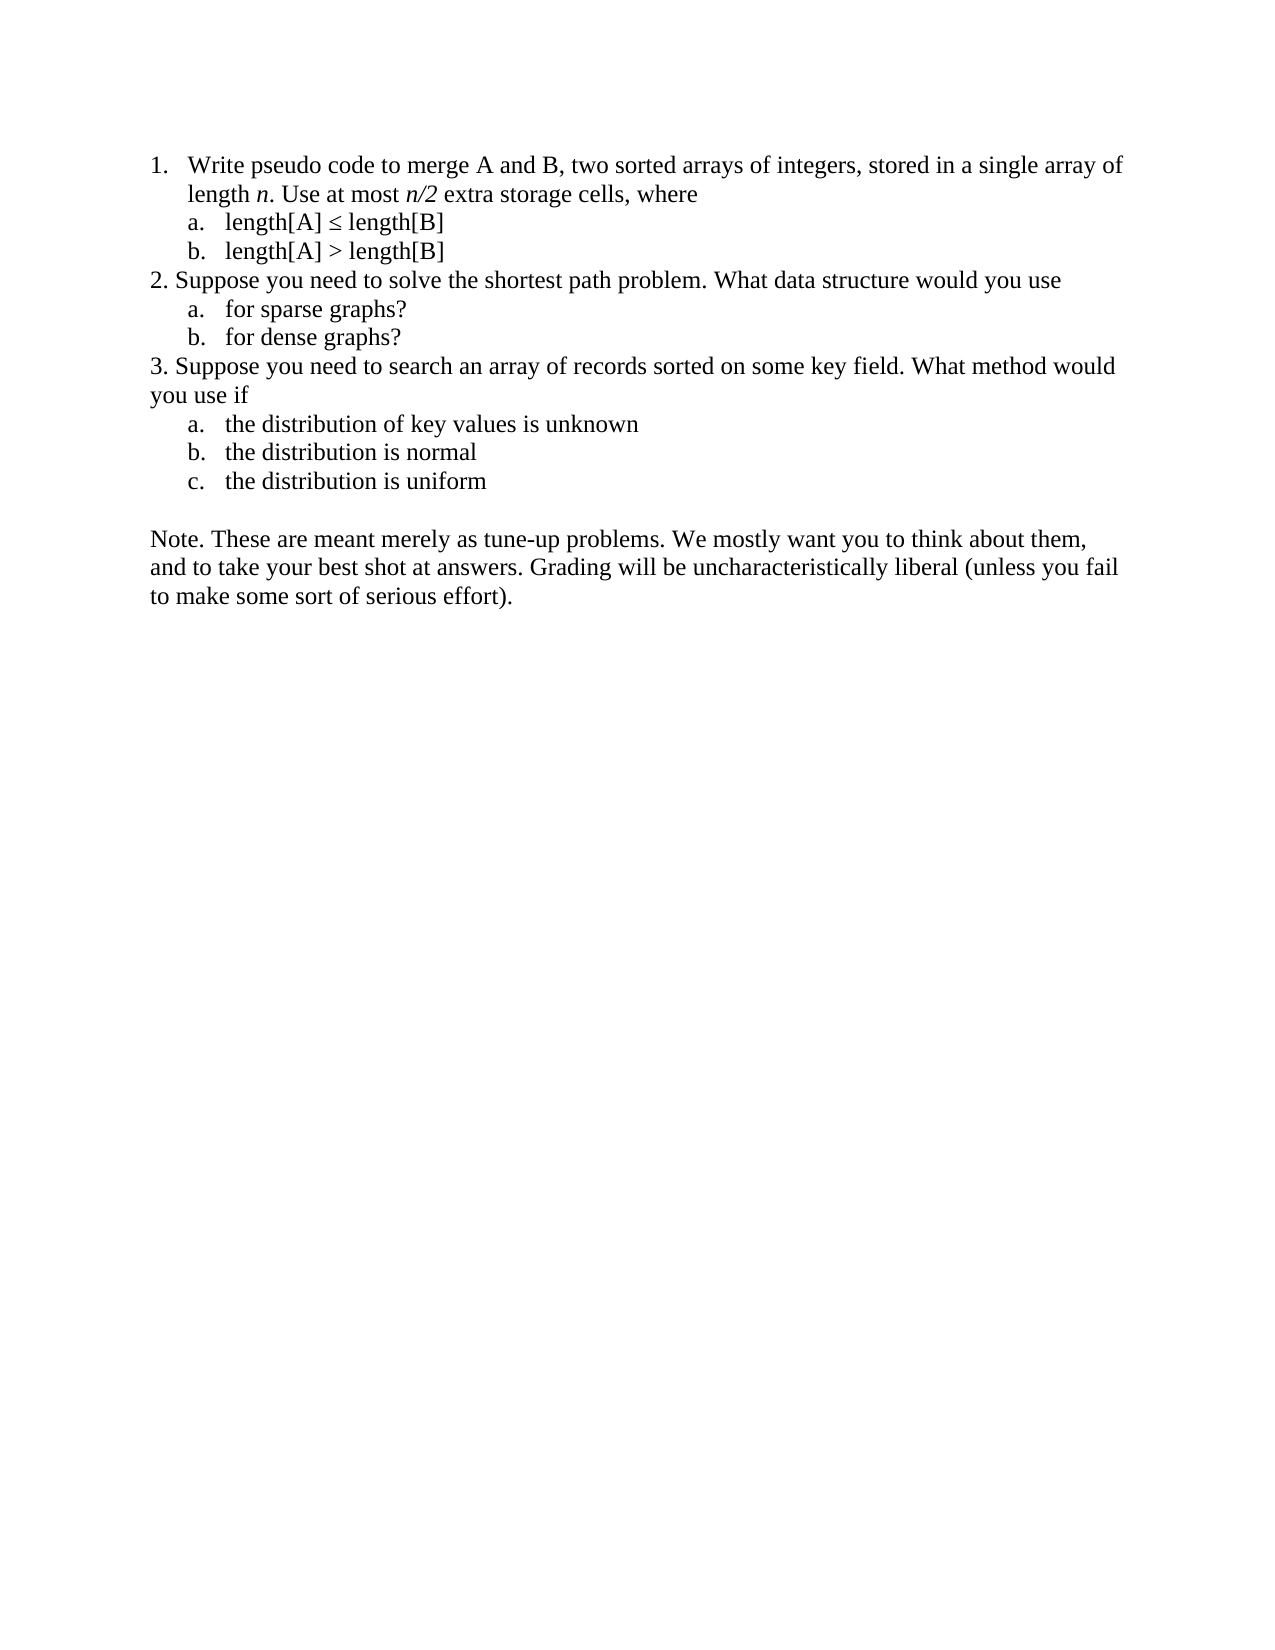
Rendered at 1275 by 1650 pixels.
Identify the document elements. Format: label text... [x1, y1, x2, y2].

list length[A] ≤ length[B] [187, 207, 1125, 236]
list the distribution is normal [187, 437, 1125, 466]
text 2. Suppose you need to solve the shortest path problem. What data structure would you use [150, 265, 1125, 294]
list Write pseudo code to merge A and B, two sorted arrays of integers, stored in a single array of length n. Use at most n/2 extra storage cells, where [150, 150, 1125, 207]
list for dense graphs? [187, 322, 1125, 351]
list length[A] > length[B] [187, 236, 1125, 265]
text 3. Suppose you need to search an array of records sorted on some key field. What method would you use if [150, 351, 1125, 409]
text Note. These are meant merely as tune-up problems. We mostly want you to think about them, and to take your best shot at answers. Grading will be uncharacteristically liberal (unless you fail to make some sort of serious effort). [150, 524, 1125, 610]
list the distribution is uniform [187, 466, 1125, 495]
list the distribution of key values is unknown [187, 409, 1125, 437]
list for sparse graphs? [187, 294, 1125, 322]
